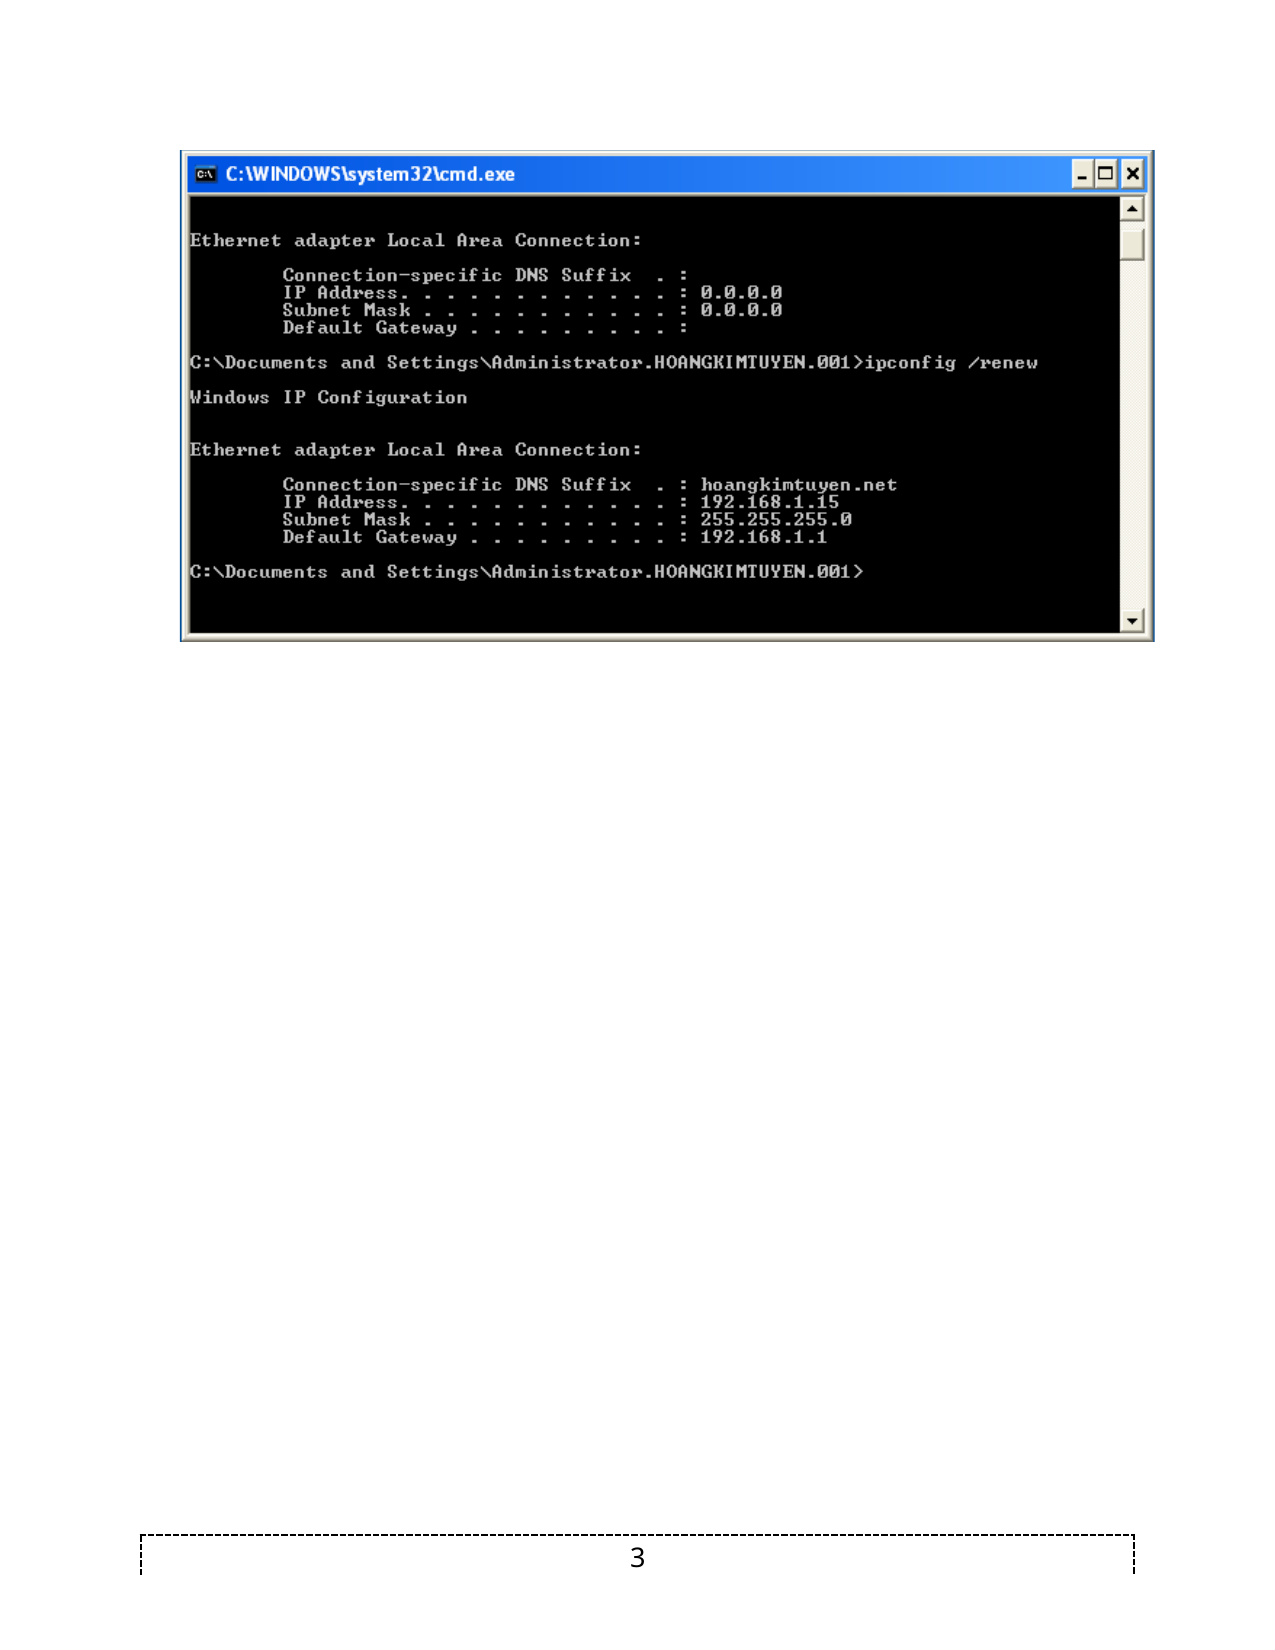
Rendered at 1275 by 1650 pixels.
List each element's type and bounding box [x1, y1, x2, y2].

picture [179, 150, 1155, 642]
